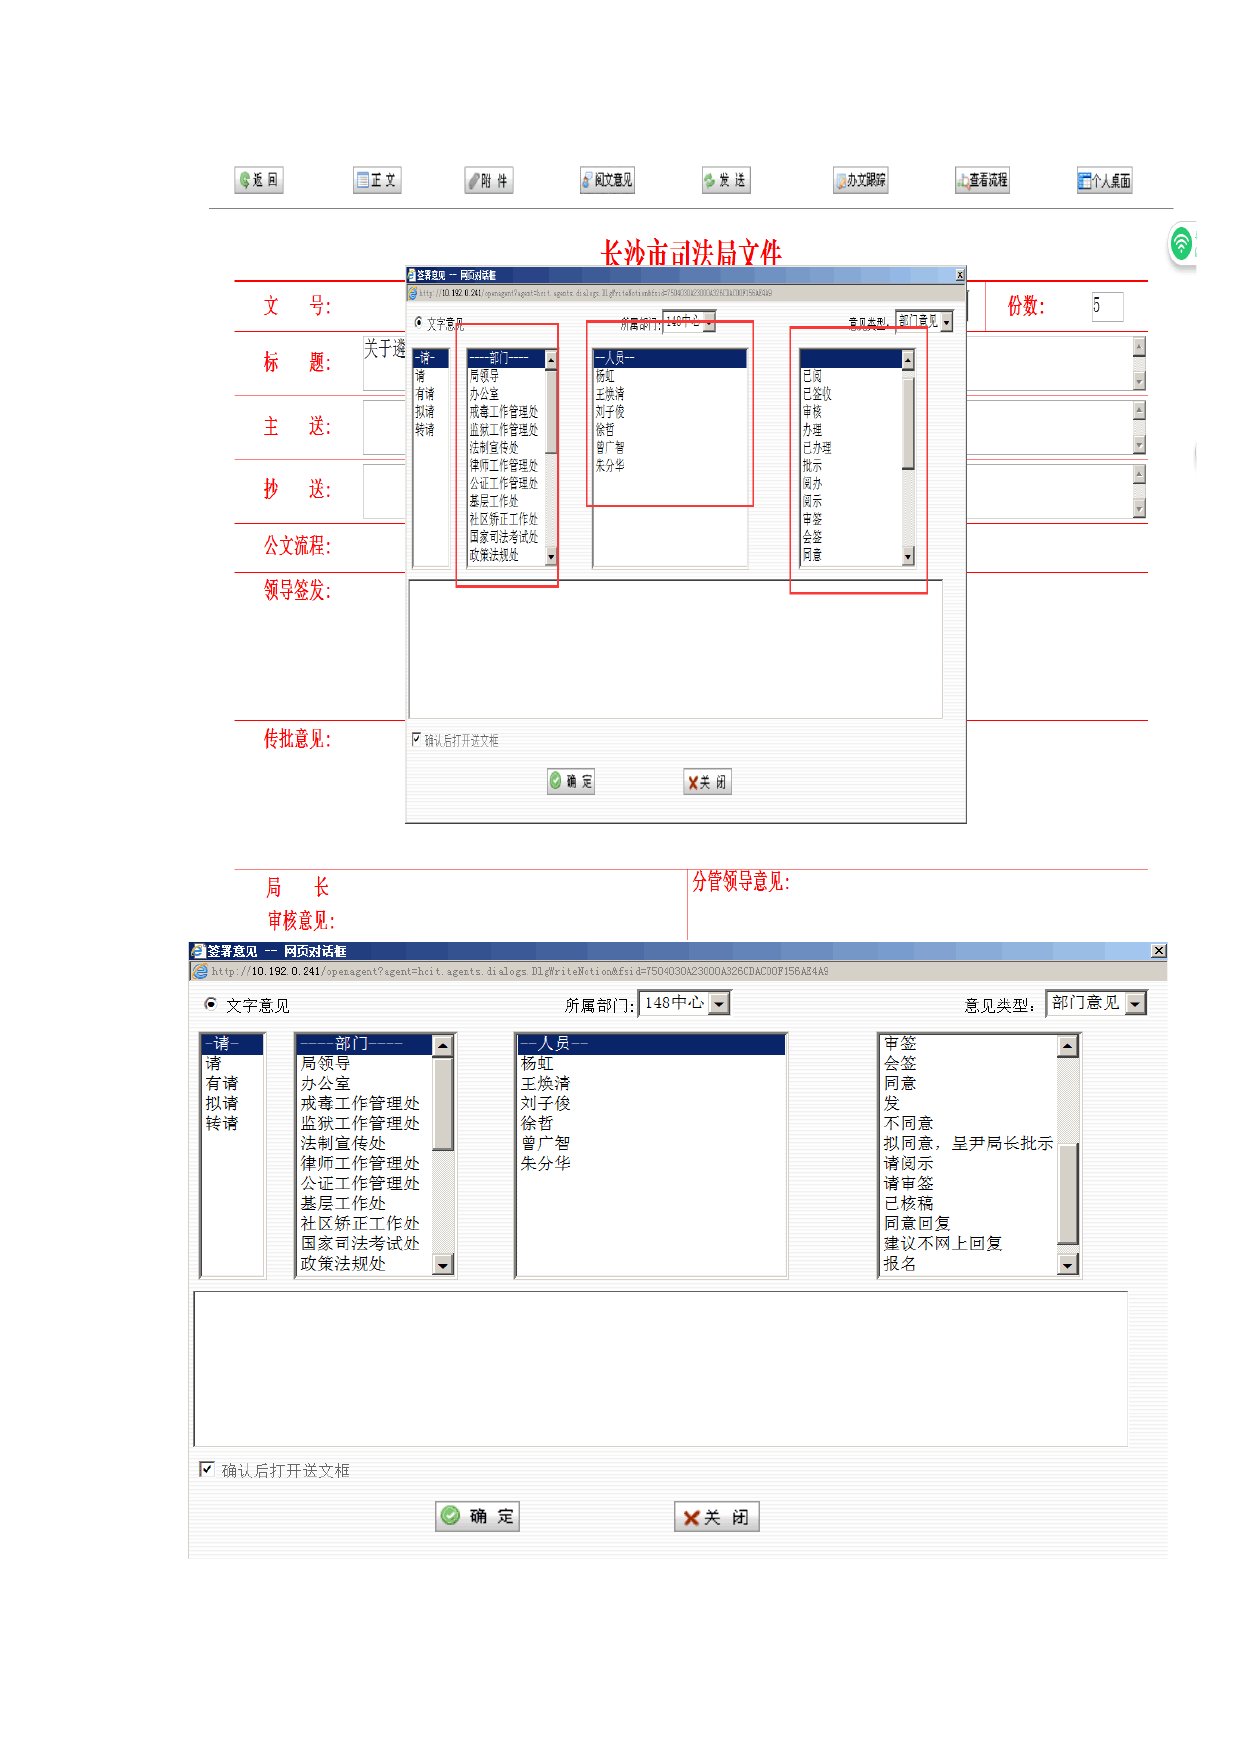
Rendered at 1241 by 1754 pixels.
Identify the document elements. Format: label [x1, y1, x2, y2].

picture [187, 162, 1197, 940]
picture [187, 942, 1168, 1559]
